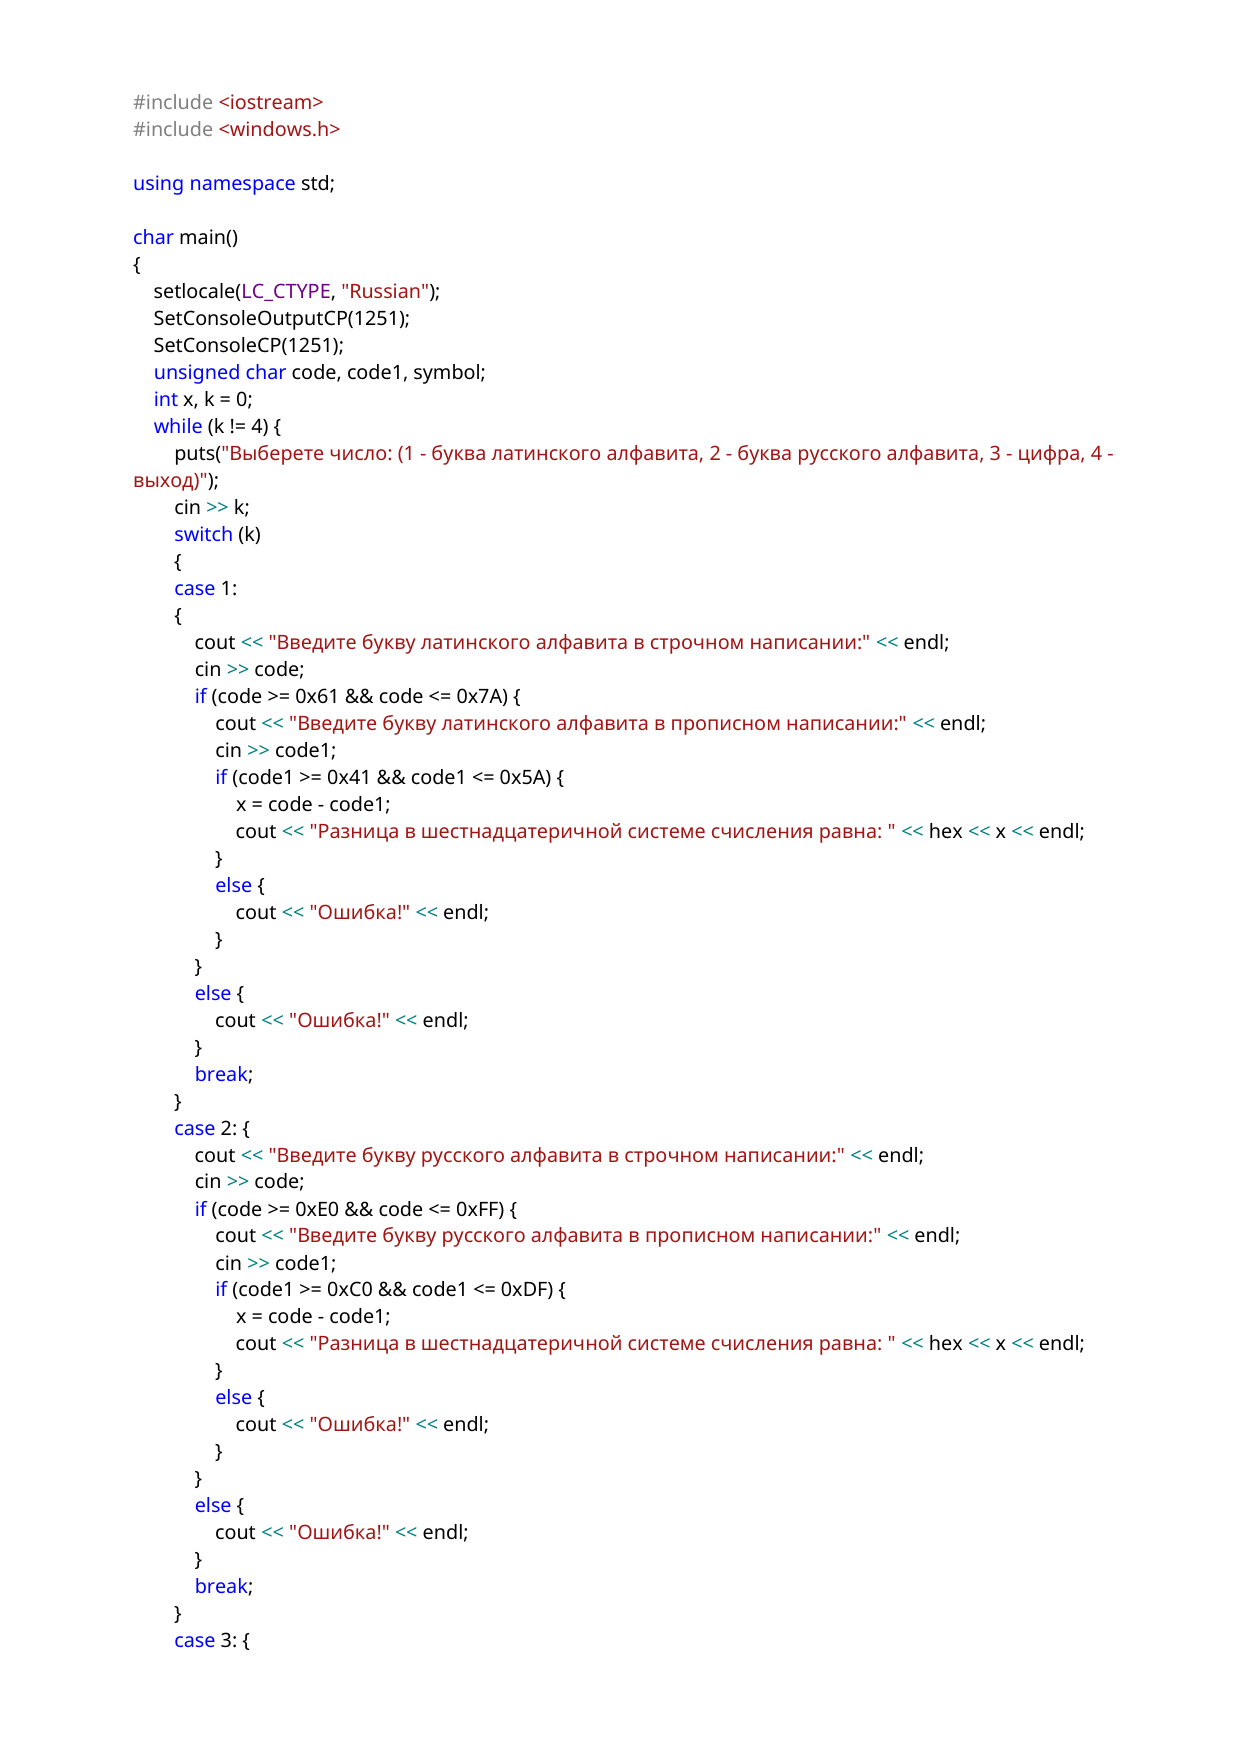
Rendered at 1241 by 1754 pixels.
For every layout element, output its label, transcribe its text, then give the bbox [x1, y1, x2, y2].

text { [133, 601, 1152, 628]
text cout << "Введите букву русского алфавита в прописном написании:" << endl; [133, 1222, 1152, 1249]
text char main() [133, 223, 1152, 251]
text } [133, 1033, 1152, 1060]
text cin >> code1; [133, 736, 1152, 763]
text break; [133, 1060, 1152, 1087]
text cout << "Ошибка!" << endl; [133, 1411, 1152, 1438]
text } [133, 925, 1152, 952]
text int x, k = 0; [133, 385, 1152, 412]
text cin >> code; [133, 1168, 1152, 1195]
text cout << "Ошибка!" << endl; [133, 898, 1152, 925]
text else { [133, 1492, 1152, 1518]
text #include <windows.h> [133, 116, 1152, 143]
text } [133, 844, 1152, 871]
text SetConsoleOutputCP(1251); [133, 304, 1152, 331]
text unsigned char code, code1, symbol; [133, 358, 1152, 385]
text cout << "Ошибка!" << endl; [133, 1518, 1152, 1546]
text if (code1 >= 0xC0 && code1 <= 0xDF) { [133, 1276, 1152, 1303]
text } [133, 1464, 1152, 1492]
text cout << "Введите букву латинского алфавита в строчном написании:" << endl; [133, 628, 1152, 655]
text cout << "Разница в шестнадцатеричной системе счисления равна: " << hex << x << endl; [133, 1330, 1152, 1357]
text puts("Выберете число: (1 - буква латинского алфавита, 2 - буква русского алфавита, 3 - цифра, 4 - выход)"); [133, 439, 1152, 493]
text cout << "Ошибка!" << endl; [133, 1006, 1152, 1033]
text } [133, 952, 1152, 979]
text } [133, 1438, 1152, 1464]
text setlocale(LC_CTYPE, "Russian"); [133, 277, 1152, 304]
text cin >> k; [133, 493, 1152, 520]
text if (code1 >= 0x41 && code1 <= 0x5A) { [133, 763, 1152, 790]
text } [133, 1599, 1152, 1626]
text cout << "Введите букву латинского алфавита в прописном написании:" << endl; [133, 709, 1152, 736]
text x = code - code1; [133, 790, 1152, 817]
text case 1: [133, 574, 1152, 601]
text case 3: { [133, 1626, 1152, 1653]
text cout << "Введите букву русского алфавита в строчном написании:" << endl; [133, 1141, 1152, 1168]
text else { [133, 979, 1152, 1006]
text SetConsoleCP(1251); [133, 331, 1152, 358]
text } [133, 1546, 1152, 1572]
text else { [133, 1384, 1152, 1411]
text { [133, 251, 1152, 277]
text switch (k) [133, 520, 1152, 547]
text using namespace std; [133, 169, 1152, 197]
text #include <iostream> [133, 89, 1152, 116]
text cout << "Разница в шестнадцатеричной системе счисления равна: " << hex << x << endl; [133, 817, 1152, 844]
text cin >> code; [133, 655, 1152, 682]
text } [133, 1357, 1152, 1384]
text else { [133, 871, 1152, 898]
text case 2: { [133, 1114, 1152, 1141]
text { [133, 547, 1152, 574]
text } [133, 1087, 1152, 1114]
text x = code - code1; [133, 1303, 1152, 1330]
text if (code >= 0xE0 && code <= 0xFF) { [133, 1195, 1152, 1222]
text break; [133, 1572, 1152, 1599]
text cin >> code1; [133, 1249, 1152, 1276]
text if (code >= 0x61 && code <= 0x7A) { [133, 682, 1152, 709]
text while (k != 4) { [133, 412, 1152, 439]
